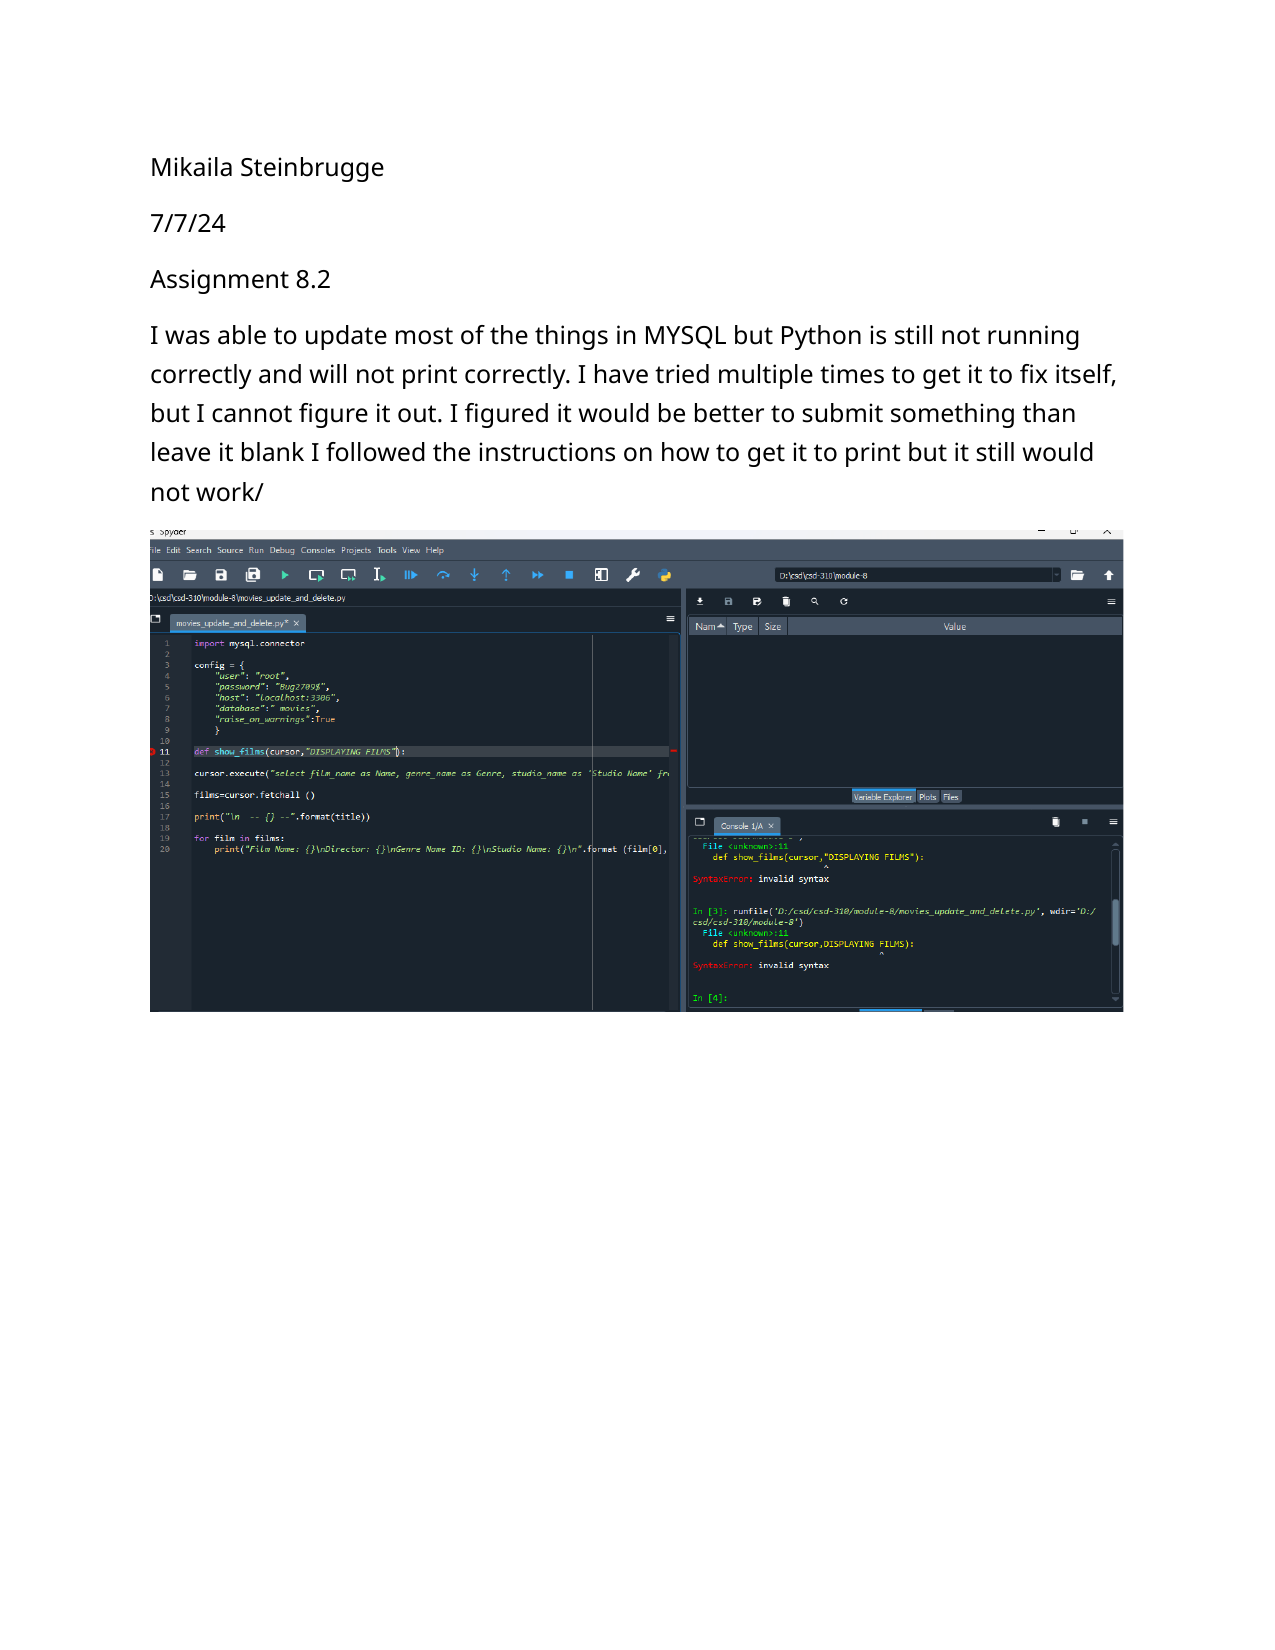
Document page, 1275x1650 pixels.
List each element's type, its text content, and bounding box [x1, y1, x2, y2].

text I was able to update most of the things in MYSQL but Python is still not running correctly and will not print correctly. I have tried multiple times to get it to fix itself, but I cannot figure it out. I figured it would be better to submit something than leave it blank I followed the instructions on how to get it to print but it still would not work/ [150, 317, 1125, 508]
text Mikaila Steinbrugge [150, 150, 1125, 184]
picture [150, 530, 1124, 1012]
text 7/7/24 [150, 206, 1125, 240]
text Assignment 8.2 [150, 262, 1125, 296]
